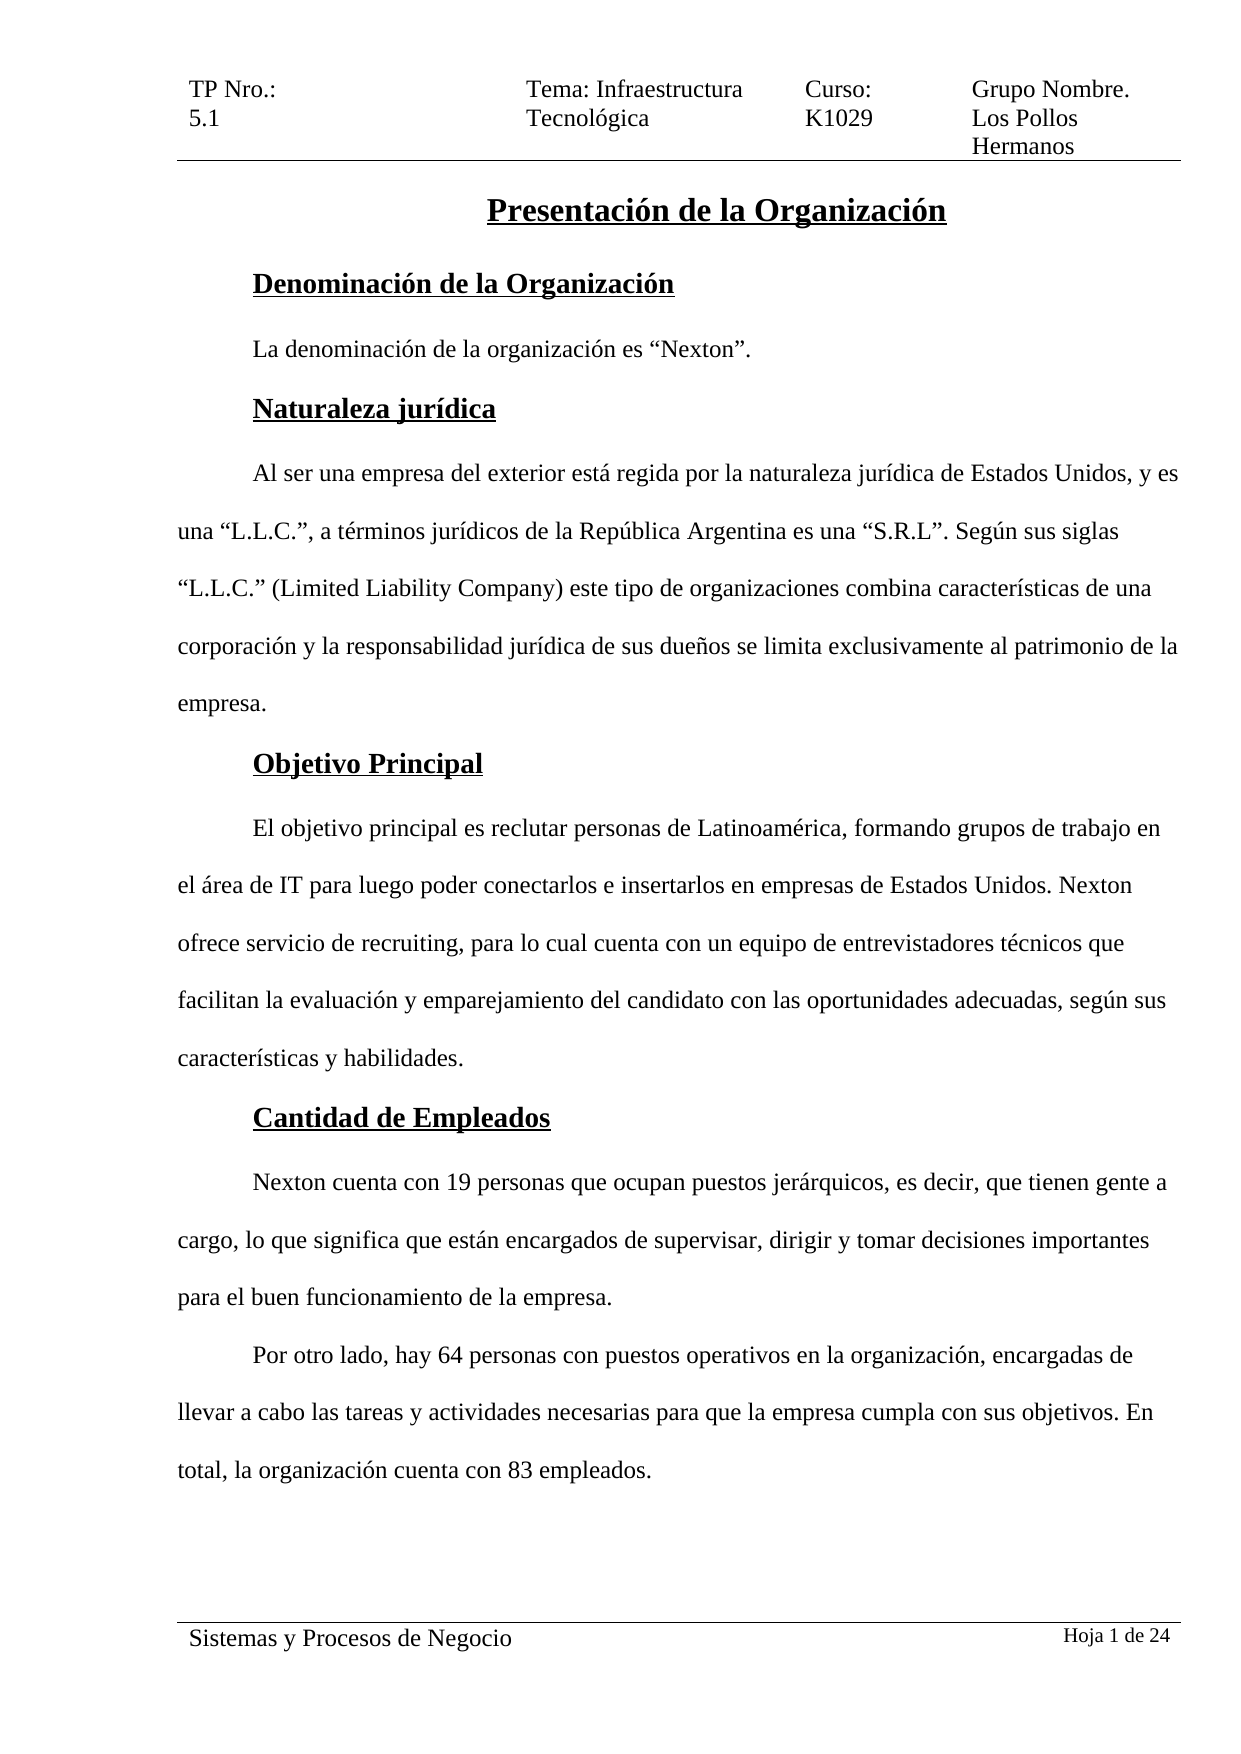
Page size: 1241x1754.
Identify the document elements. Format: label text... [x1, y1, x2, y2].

text Al ser una empresa del exterior está regida por la naturaleza jurídica de Estados Unidos, y es una “L.L.C.”, a términos jurídicos de la República Argentina es una “S.R.L”. Según sus siglas “L.L.C.” (Limited Liability Company) este tipo de organizaciones combina características de una corporación y la responsabilidad jurídica de sus dueños se limita exclusivamente al patrimonio de la empresa. [177, 458, 1181, 717]
text Por otro lado, hay 64 personas con puestos operativos en la organización, encargadas de llevar a cabo las tareas y actividades necesarias para que la empresa cumpla con sus objetivos. En total, la organización cuenta con 83 empleados. [177, 1340, 1181, 1484]
subtitle Presentación de la Organización [177, 190, 1181, 228]
subtitle Naturaleza jurídica [177, 391, 1181, 425]
subtitle Objetivo Principal [177, 746, 1181, 779]
subtitle Cantidad de Empleados [177, 1100, 1181, 1134]
text Nexton cuenta con 19 personas que ocupan puestos jerárquicos, es decir, que tienen gente a cargo, lo que significa que están encargados de supervisar, dirigir y tomar decisiones importantes para el buen funcionamiento de la empresa. [177, 1167, 1181, 1311]
text El objetivo principal es reclutar personas de Latinoamérica, formando grupos de trabajo en el área de IT para luego poder conectarlos e insertarlos en empresas de Estados Unidos. Nexton ofrece servicio de recruiting, para lo cual cuenta con un equipo de entrevistadores técnicos que facilitan la evaluación y emparejamiento del candidato con las oportunidades adecuadas, según sus características y habilidades. [177, 813, 1181, 1072]
text La denominación de la organización es “Nexton”. [177, 334, 1181, 362]
subtitle Denominación de la Organización [177, 267, 1181, 300]
